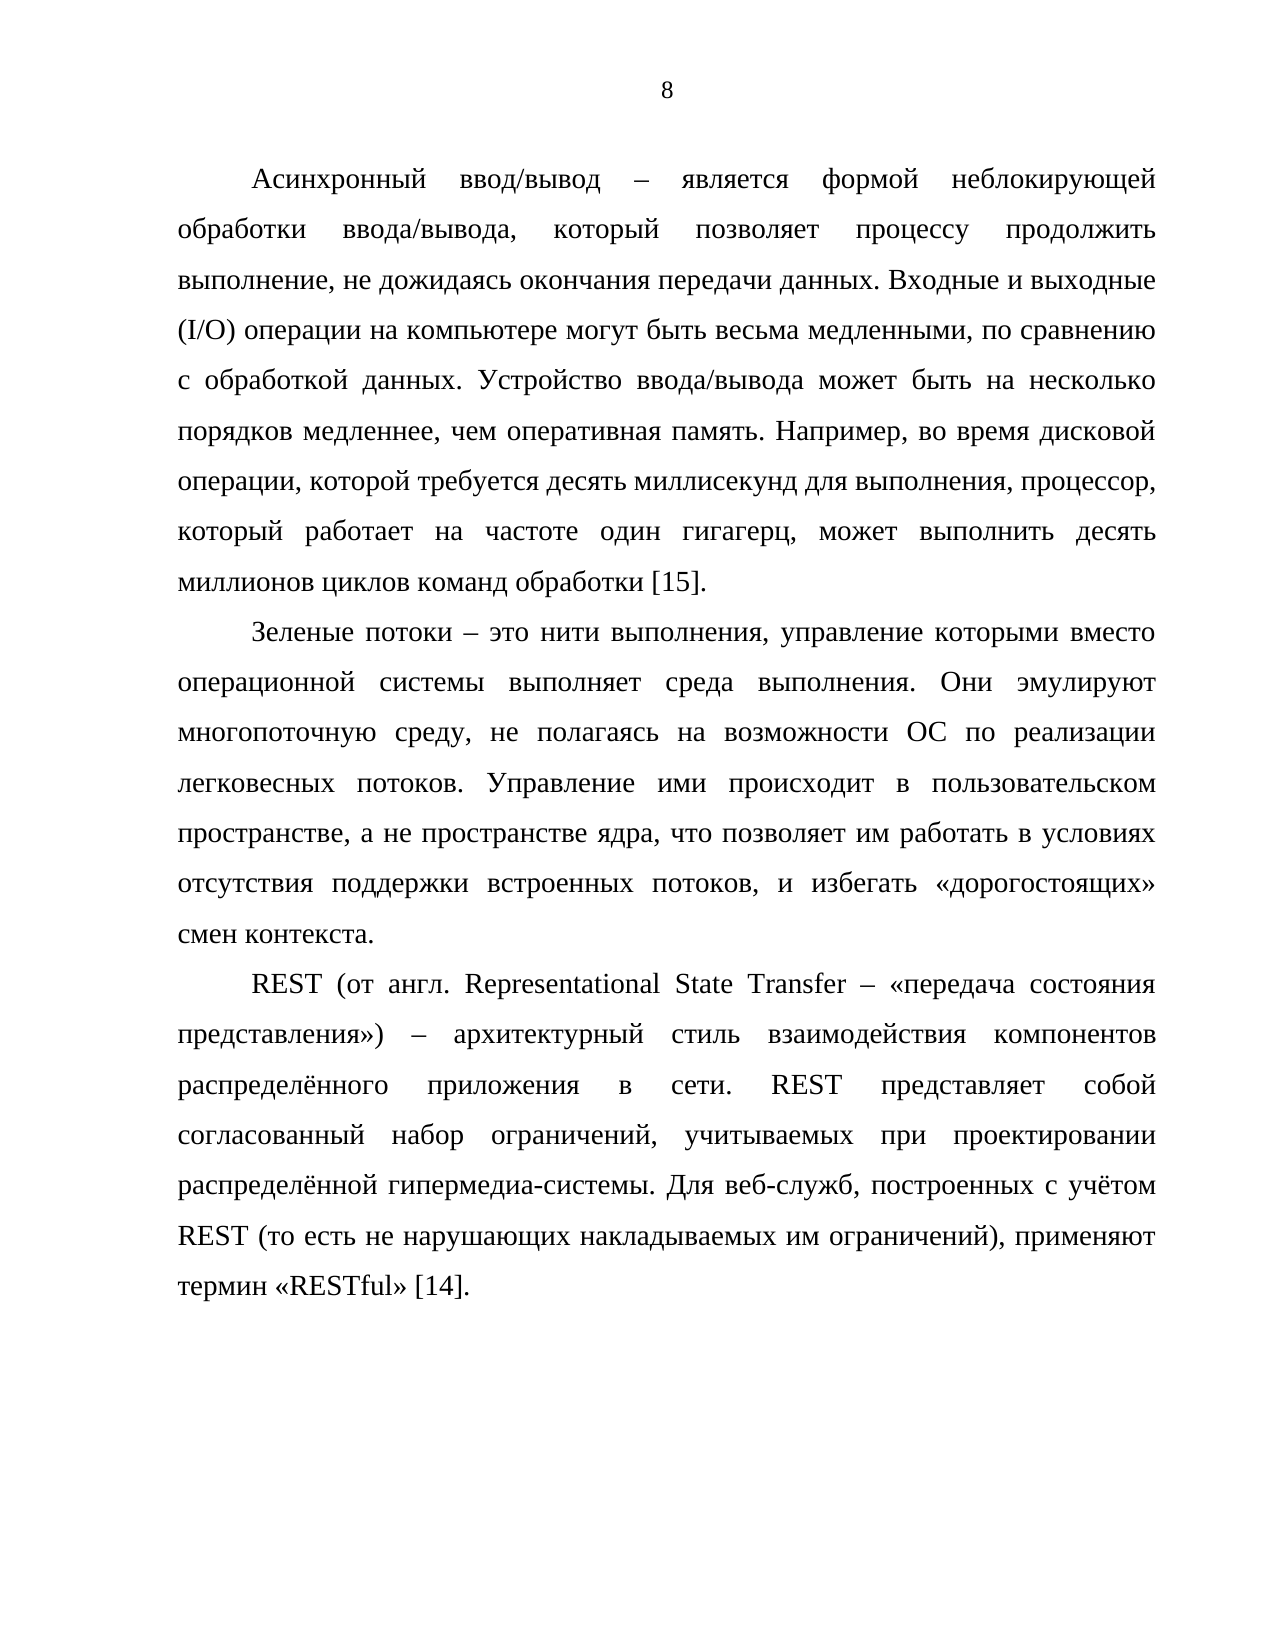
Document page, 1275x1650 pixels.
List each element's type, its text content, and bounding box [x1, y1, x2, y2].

text REST (от англ. Representational State Transfer – «передача состояния представления») – архитектурный стиль взаимодействия компонентов распределённого приложения в сети. REST представляет собой согласованный набор ограничений, учитываемых при проектировании распределённой гипермедиа-системы. Для веб-служб, построенных с учётом REST (то есть не нарушающих накладываемых им ограничений), применяют термин «RESTful» [14]. [177, 966, 1157, 1302]
text Асинхронный ввод/вывод – является формой неблокирующей обработки ввода/вывода, который позволяет процессу продолжить выполнение, не дожидаясь окончания передачи данных. Входные и выходные (I/O) операции на компьютере могут быть весьма медленными, по сравнению с обработкой данных. Устройство ввода/вывода может быть на несколько порядков медленнее, чем оперативная память. Например, во время дисковой операции, которой требуется десять миллисекунд для выполнения, процессор, который работает на частоте один гигагерц, может выполнить десять миллионов циклов команд обработки [15]. [177, 161, 1157, 597]
text Зеленые потоки – это нити выполнения, управление которыми вместо операционной системы выполняет среда выполнения. Они эмулируют многопоточную среду, не полагаясь на возможности ОС по реализации легковесных потоков. Управление ими происходит в пользовательском пространстве, а не пространстве ядра, что позволяет им работать в условиях отсутствия поддержки встроенных потоков, и избегать «дорогостоящих» смен контекста. [177, 614, 1157, 949]
